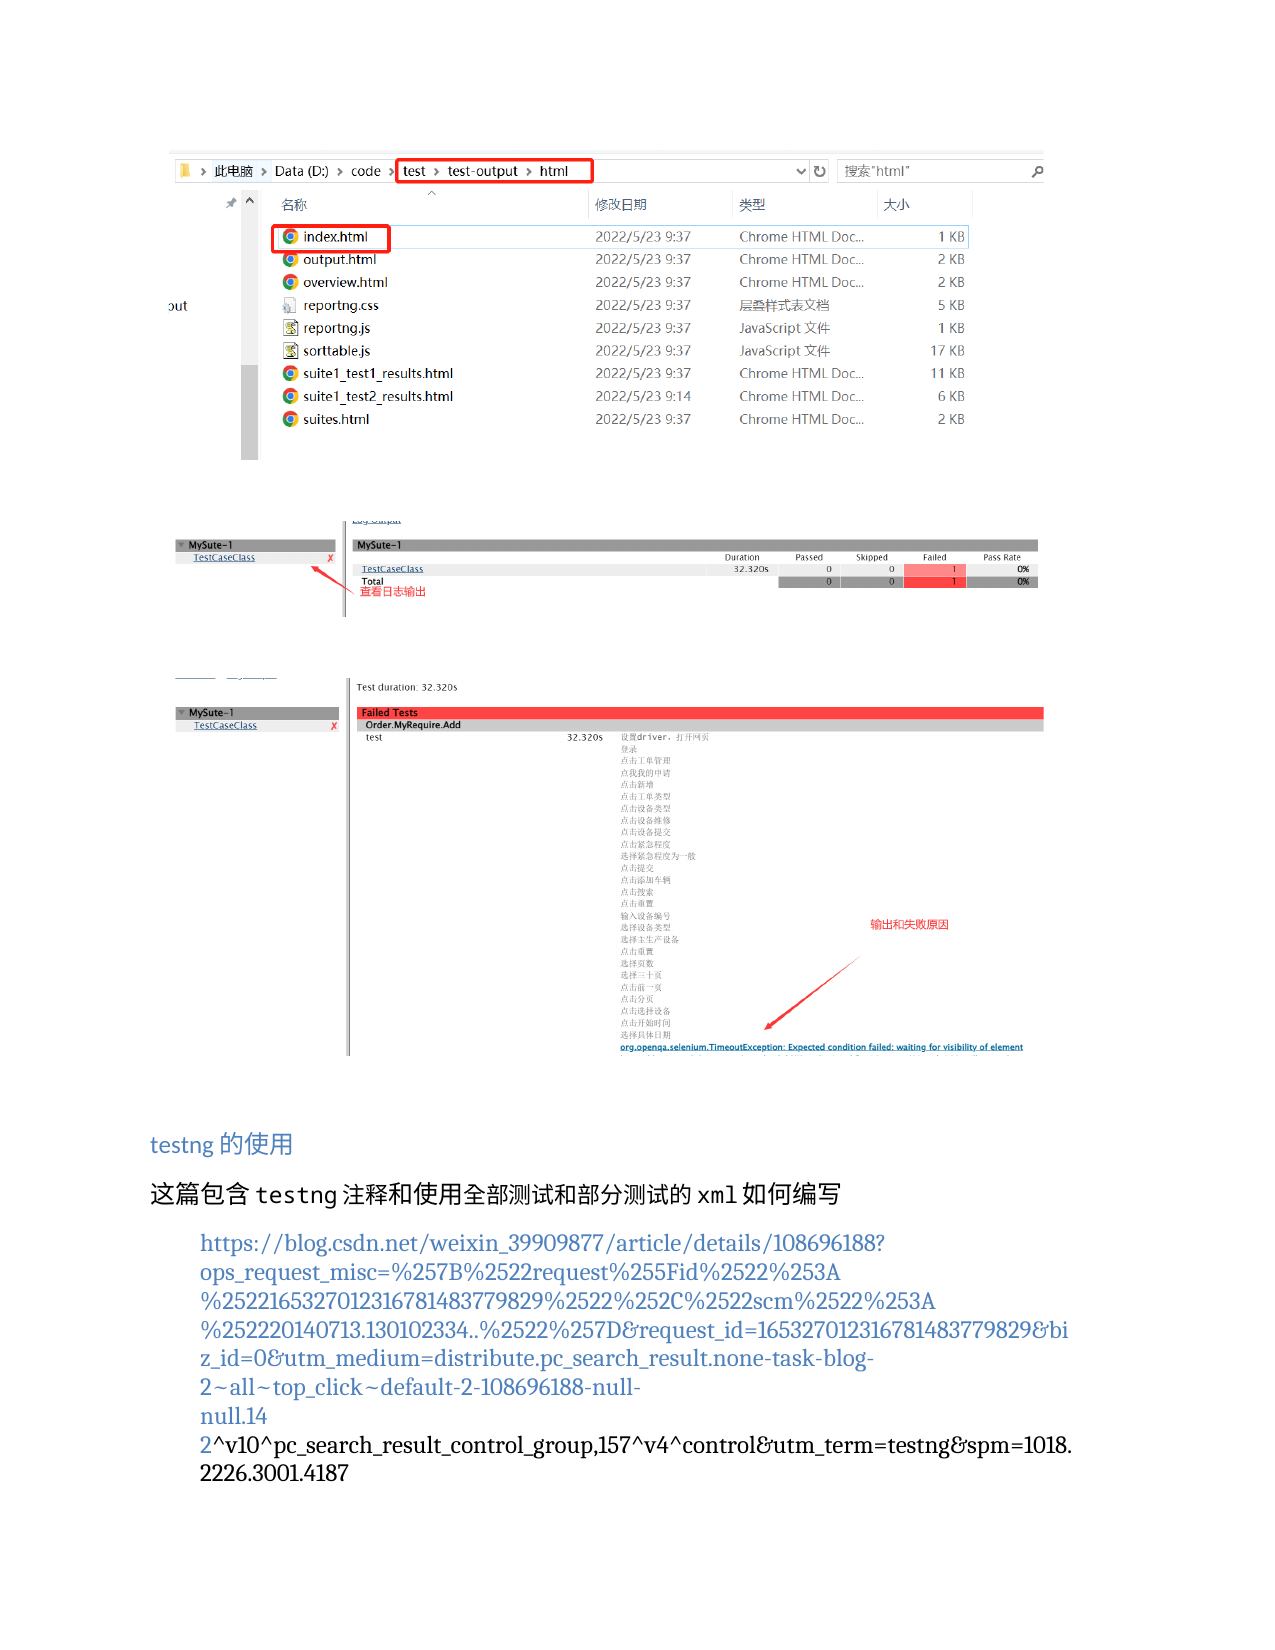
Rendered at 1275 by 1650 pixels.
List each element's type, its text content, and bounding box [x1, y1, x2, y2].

picture [168, 678, 1044, 1056]
text https://blog.csdn.net/weixin_39909877/article/details/108696188?ops_request_misc=%257B%2522request%255Fid%2522%253A%2522165327012316781483779829%2522%252C%2522scm%2522%253A%252220140713.130102334..%2522%257D&request_id=165327012316781483779829&biz_id=0&utm_medium=distribute.pc_search_result.none-task-blog-2~all~top_click~default-2-108696188-null-null.142^v10^pc_search_result_control_group,157^v4^control&utm_term=testng&spm=1018.2226.3001.4187 [200, 1229, 1075, 1488]
picture [168, 150, 1044, 460]
text 这篇包含testng注释和使用全部测试和部分测试的xml如何编写 [150, 1179, 1125, 1211]
subtitle testng的使用 [150, 1126, 1125, 1161]
picture [168, 521, 1044, 617]
